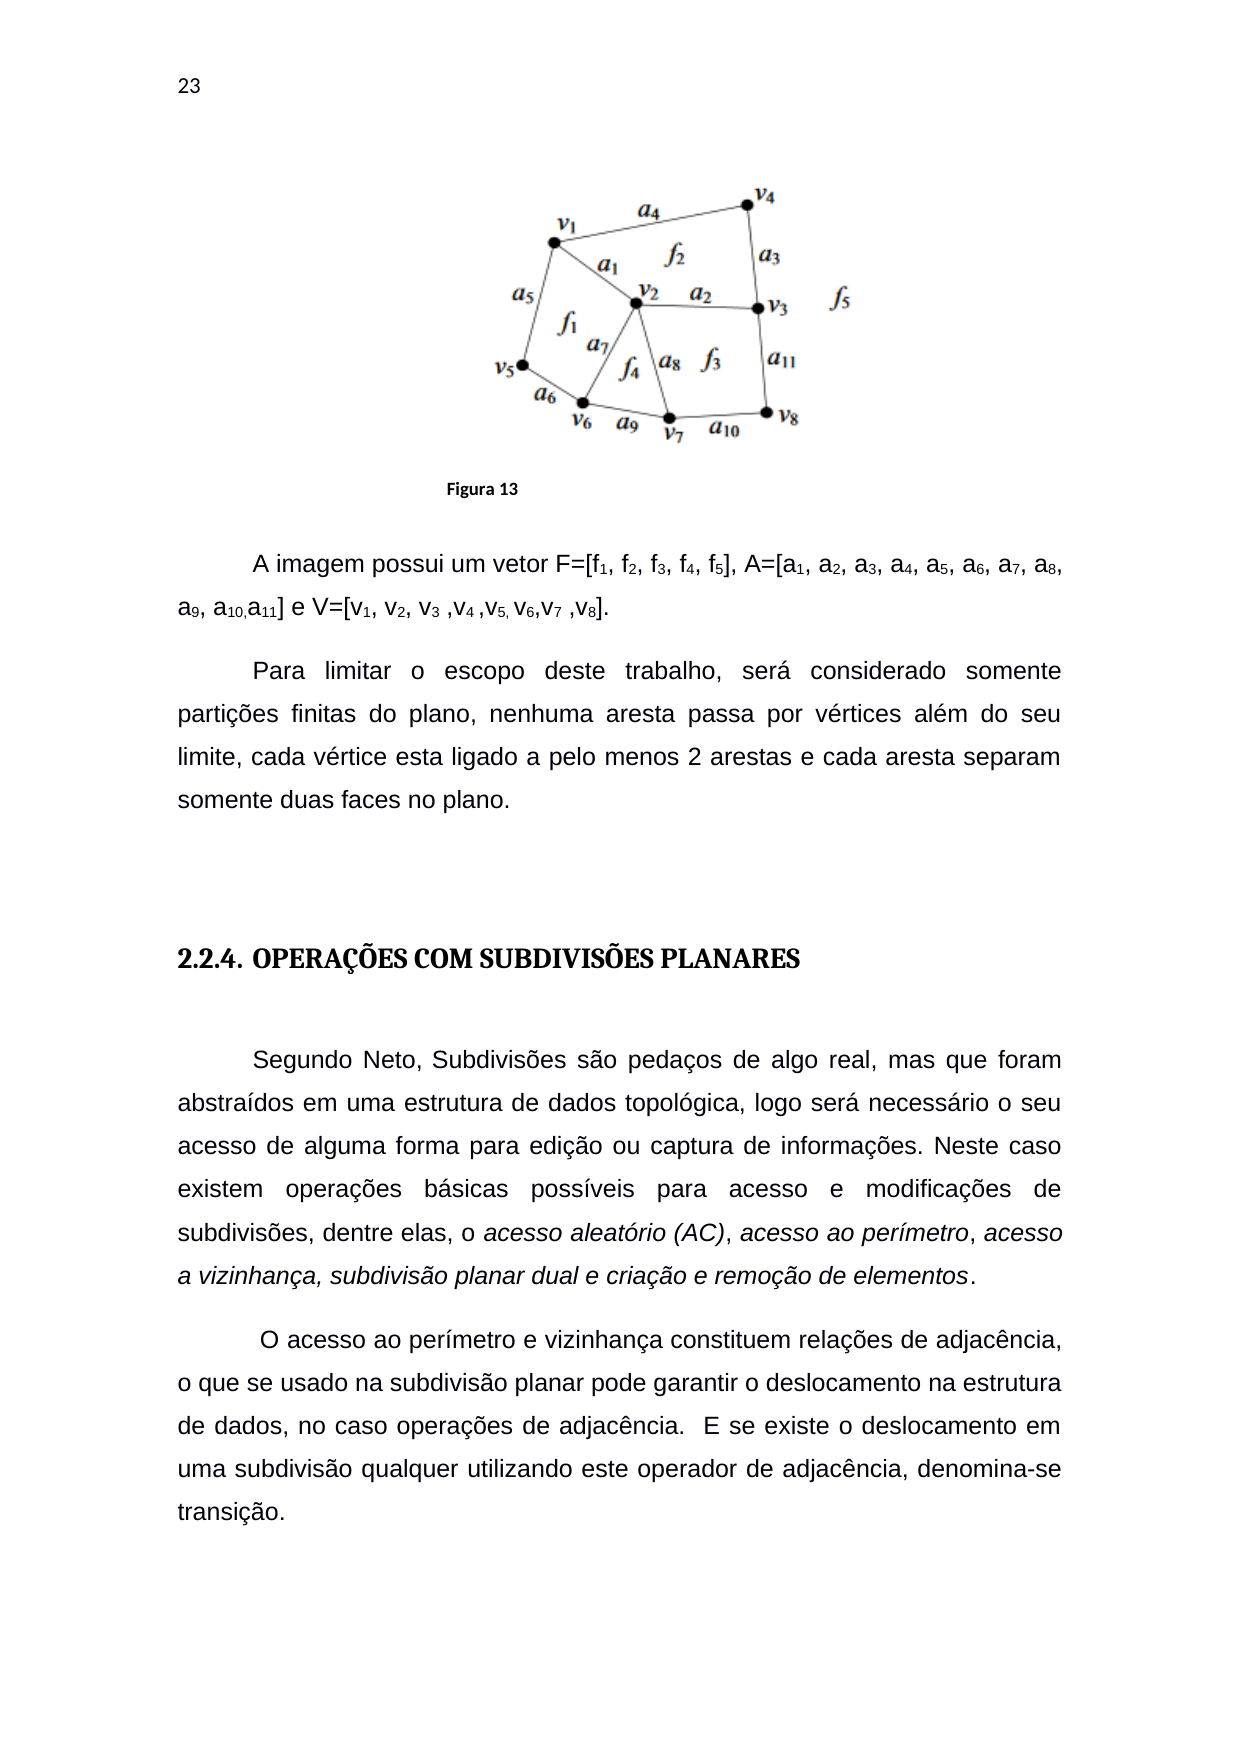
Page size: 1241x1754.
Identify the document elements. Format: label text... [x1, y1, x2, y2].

subtitle OPERAÇÕES COM SUBDIVISÕES PLANARES [177, 942, 1063, 976]
picture [446, 167, 884, 465]
text Segundo Neto, Subdivisões são pedaços de algo real, mas que foram abstraídos em uma estrutura de dados topológica, logo será necessário o seu acesso de alguma forma para edição ou captura de informações. Neste caso existem operações básicas possíveis para acesso e modificações de subdivisões, dentre elas, o acesso aleatório (AC), acesso ao perímetro, acesso a vizinhança, subdivisão planar dual e criação e remoção de elementos. [177, 1045, 1063, 1289]
text O acesso ao perímetro e vizinhança constituem relações de adjacência, o que se usado na subdivisão planar pode garantir o deslocamento na estrutura de dados, no caso operações de adjacência. E se existe o deslocamento em uma subdivisão qualquer utilizando este operador de adjacência, denomina-se transição. [177, 1324, 1063, 1526]
text A imagem possui um vetor F=[f1, f2, f3, f4, f5], A=[a1, a2, a3, a4, a5, a6, a7, a8, a9, a10,a11] e V=[v1, v2, v3 ,v4 ,v5, v6,v7 ,v8]. [177, 549, 1063, 621]
text Para limitar o escopo deste trabalho, será considerado somente partições finitas do plano, nenhuma aresta passa por vértices além do seu limite, cada vértice esta ligado a pelo menos 2 arestas e cada aresta separam somente duas faces no plano. [177, 656, 1063, 814]
